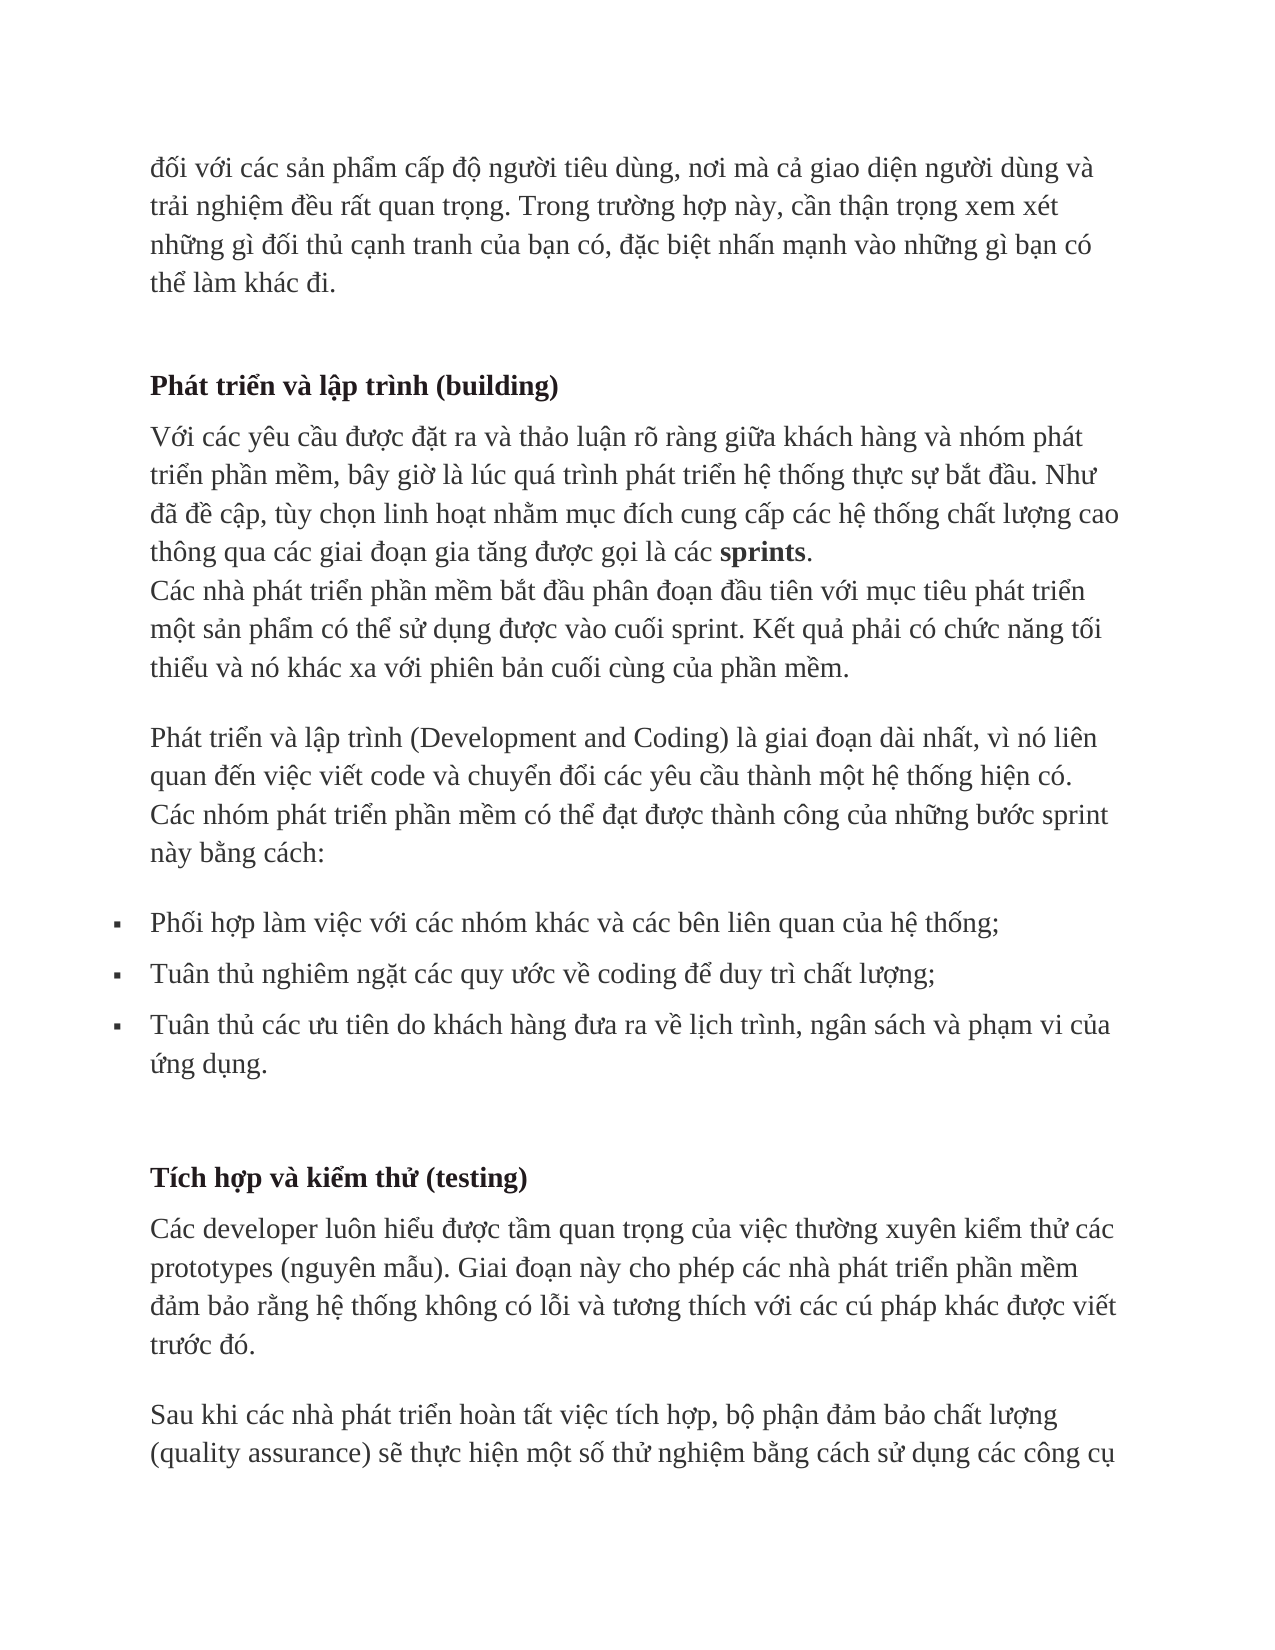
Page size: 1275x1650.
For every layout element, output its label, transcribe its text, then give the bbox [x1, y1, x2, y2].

list Tuân thủ nghiêm ngặt các quy ước về coding để duy trì chất lượng; [112, 956, 1125, 990]
list Phối hợp làm việc với các nhóm khác và các bên liên quan của hệ thống; [112, 905, 1125, 939]
text Các nhà phát triển phần mềm bắt đầu phân đoạn đầu tiên với mục tiêu phát triển một sản phẩm có thể sử dụng được vào cuối sprint. Kết quả phải có chức năng tối thiểu và nó khác xa với phiên bản cuối cùng của phần mềm. [150, 573, 1125, 683]
list Tuân thủ các ưu tiên do khách hàng đưa ra về lịch trình, ngân sách và phạm vi của ứng dụng. [112, 1007, 1125, 1079]
subtitle Phát triển và lập trình (building) [150, 368, 1125, 401]
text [150, 1397, 1125, 1469]
subtitle Tích hợp và kiểm thử (testing) [150, 1160, 1125, 1194]
text Với các yêu cầu được đặt ra và thảo luận rõ ràng giữa khách hàng và nhóm phát triển phần mềm, bây giờ là lúc quá trình phát triển hệ thống thực sự bắt đầu. Như đã đề cập, tùy chọn linh hoạt nhằm mục đích cung cấp các hệ thống chất lượng cao thông qua các giai đoạn gia tăng được gọi là các sprints. [150, 419, 1125, 568]
text Phát triển và lập trình (Development and Coding) là giai đoạn dài nhất, vì nó liên quan đến việc viết code và chuyển đổi các yêu cầu thành một hệ thống hiện có. Các nhóm phát triển phần mềm có thể đạt được thành công của những bước sprint này bằng cách: [150, 720, 1125, 869]
text Các developer luôn hiểu được tầm quan trọng của việc thường xuyên kiểm thử các prototypes (nguyên mẫu). Giai đoạn này cho phép các nhà phát triển phần mềm đảm bảo rằng hệ thống không có lỗi và tương thích với các cú pháp khác được viết trước đó. [150, 1211, 1125, 1361]
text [150, 150, 1125, 299]
